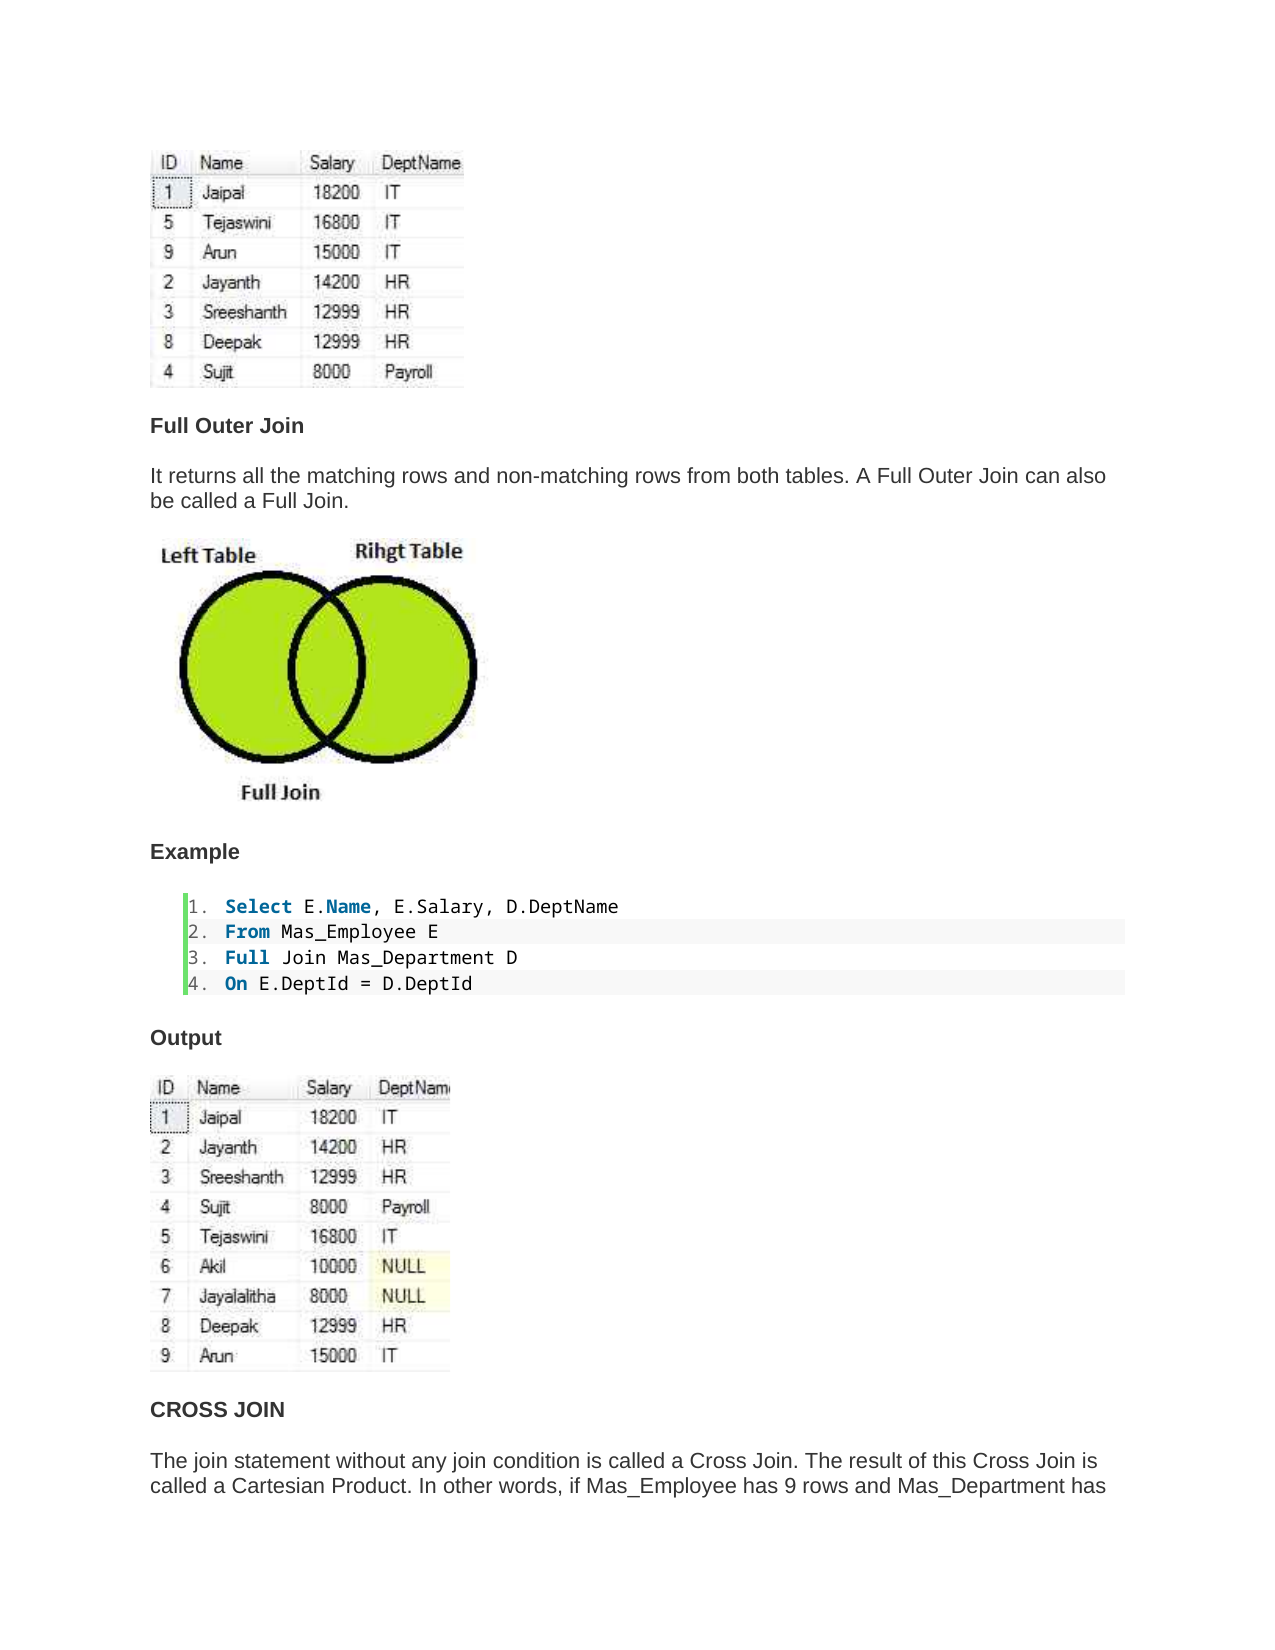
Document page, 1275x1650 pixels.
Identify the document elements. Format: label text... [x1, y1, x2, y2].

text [150, 150, 1125, 864]
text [150, 1024, 1125, 1498]
list Full Join Mas_Department D [188, 944, 1125, 970]
list On E.DeptId = D.DeptId [188, 970, 1125, 995]
list Select E.Name, E.Salary, D.DeptName [188, 893, 1125, 919]
list From Mas_Employee E [188, 919, 1125, 944]
picture [150, 150, 464, 388]
picture [150, 538, 489, 814]
picture [150, 1075, 451, 1372]
